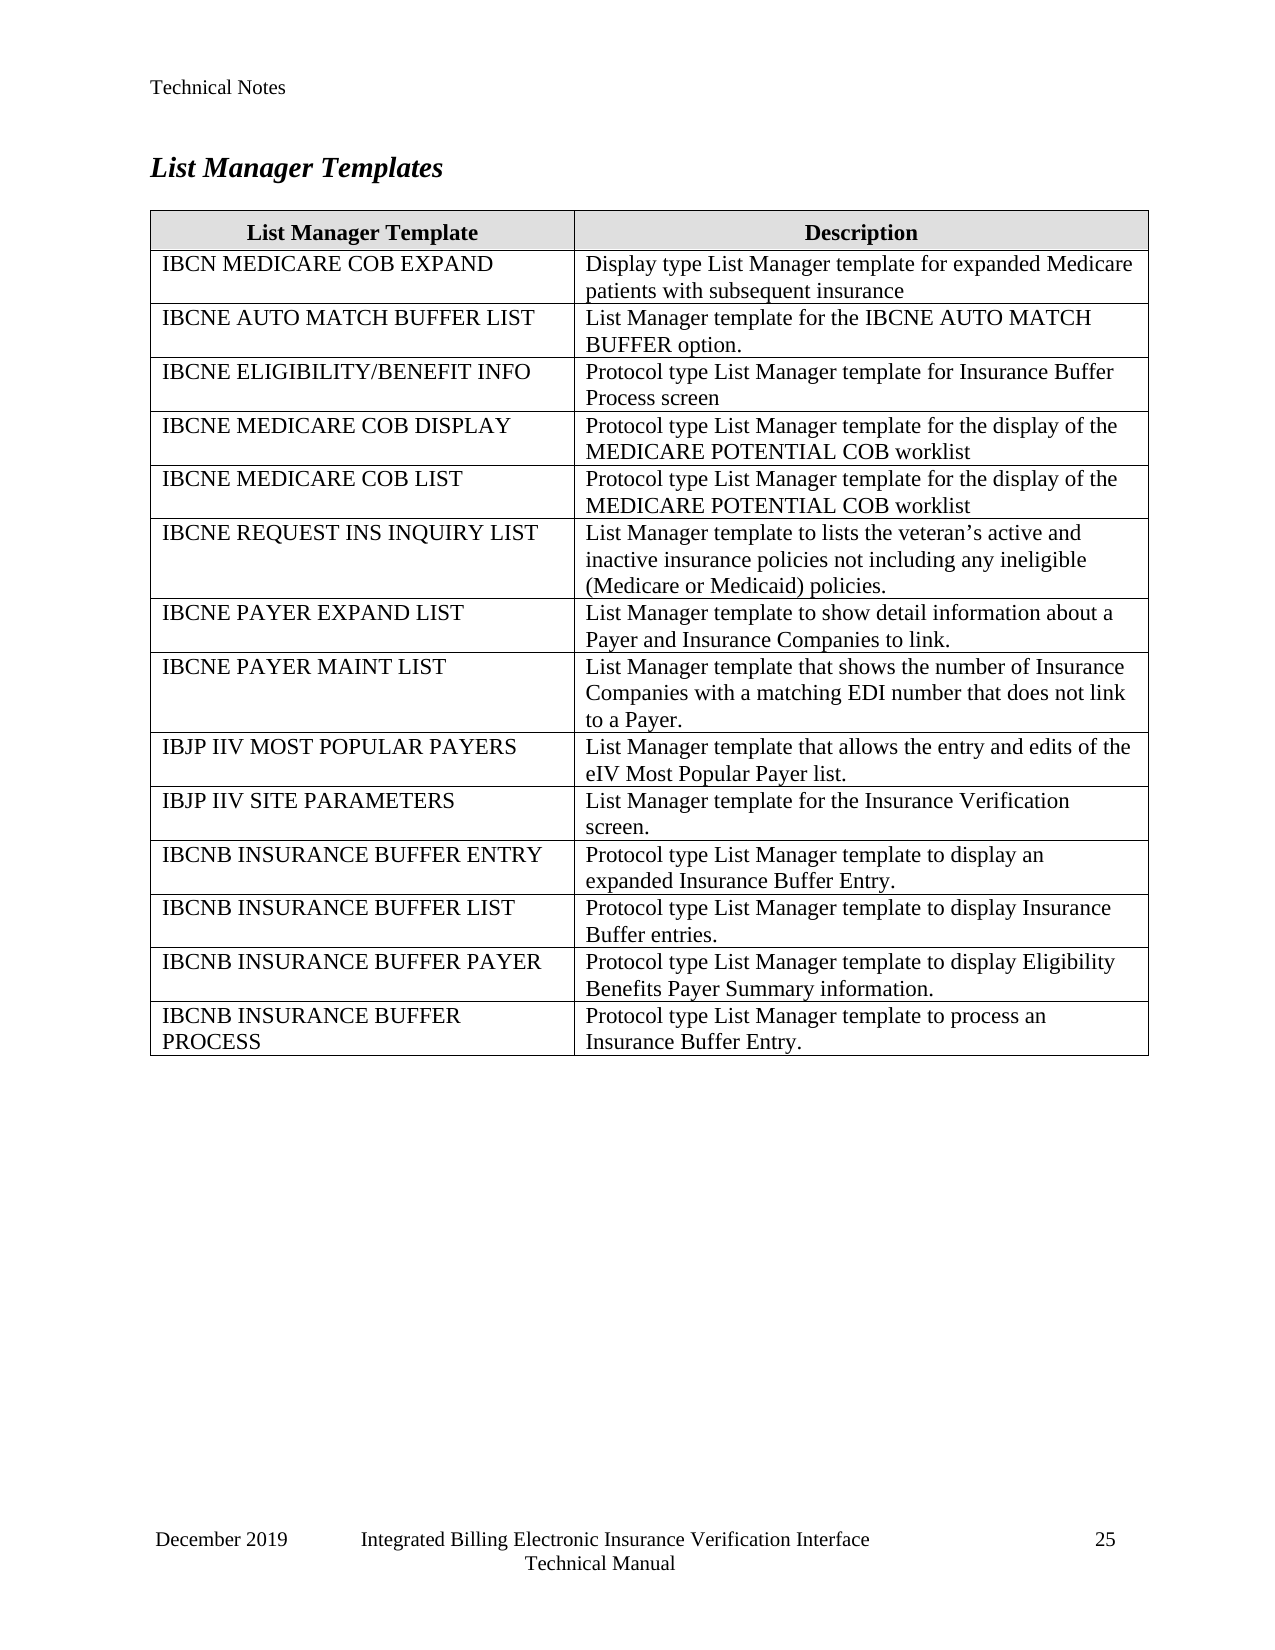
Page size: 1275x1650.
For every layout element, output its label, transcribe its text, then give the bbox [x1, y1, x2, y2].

table_header List Manager Template [151, 211, 574, 249]
table_cell Protocol type List Manager template for Insurance Buffer Process screen [575, 358, 1148, 411]
table_cell IBCNB INSURANCE BUFFER PROCESS [151, 1002, 574, 1055]
table_cell IBJP IIV SITE PARAMETERS [151, 787, 574, 840]
table_cell List Manager template to lists the veteran’s active and inactive insurance policies not including any ineligible (Medicare or Medicaid) policies. [575, 519, 1148, 598]
table_cell Protocol type List Manager template to process an Insurance Buffer Entry. [575, 1002, 1148, 1055]
table_cell IBCNB INSURANCE BUFFER LIST [151, 895, 574, 947]
table_cell List Manager template for the Insurance Verification screen. [575, 787, 1148, 840]
table_cell Protocol type List Manager template for the display of the MEDICARE POTENTIAL COB worklist [575, 466, 1148, 518]
table_header Description [575, 211, 1148, 249]
table_cell List Manager template for the IBCNE AUTO MATCH BUFFER option. [575, 304, 1148, 357]
table_cell Protocol type List Manager template for the display of the MEDICARE POTENTIAL COB worklist [575, 412, 1148, 464]
table_cell IBCN MEDICARE COB EXPAND [151, 251, 574, 303]
table_cell IBCNE REQUEST INS INQUIRY LIST [151, 519, 574, 598]
table_cell IBCNB INSURANCE BUFFER PAYER [151, 948, 574, 1001]
table_cell IBCNB INSURANCE BUFFER ENTRY [151, 841, 574, 893]
table_cell IBCNE MEDICARE COB DISPLAY [151, 412, 574, 464]
table_cell IBJP IIV MOST POPULAR PAYERS [151, 733, 574, 786]
table_cell IBCNE PAYER EXPAND LIST [151, 599, 574, 652]
table_cell List Manager template that allows the entry and edits of the eIV Most Popular Payer list. [575, 733, 1148, 786]
table_cell Protocol type List Manager template to display an expanded Insurance Buffer Entry. [575, 841, 1148, 893]
table_cell Display type List Manager template for expanded Medicare patients with subsequent insurance [575, 251, 1148, 303]
table_cell List Manager template to show detail information about a Payer and Insurance Companies to link. [575, 599, 1148, 652]
table_cell IBCNE ELIGIBILITY/BENEFIT INFO [151, 358, 574, 411]
table_cell List Manager template that shows the number of Insurance Companies with a matching EDI number that does not link to a Payer. [575, 653, 1148, 732]
table_cell Protocol type List Manager template to display Eligibility Benefits Payer Summary information. [575, 948, 1148, 1001]
table_cell IBCNE MEDICARE COB LIST [151, 466, 574, 518]
subtitle List Manager Templates [150, 150, 1125, 183]
table_cell IBCNE PAYER MAINT LIST [151, 653, 574, 732]
table_cell Protocol type List Manager template to display Insurance Buffer entries. [575, 895, 1148, 947]
table_cell IBCNE AUTO MATCH BUFFER LIST [151, 304, 574, 357]
